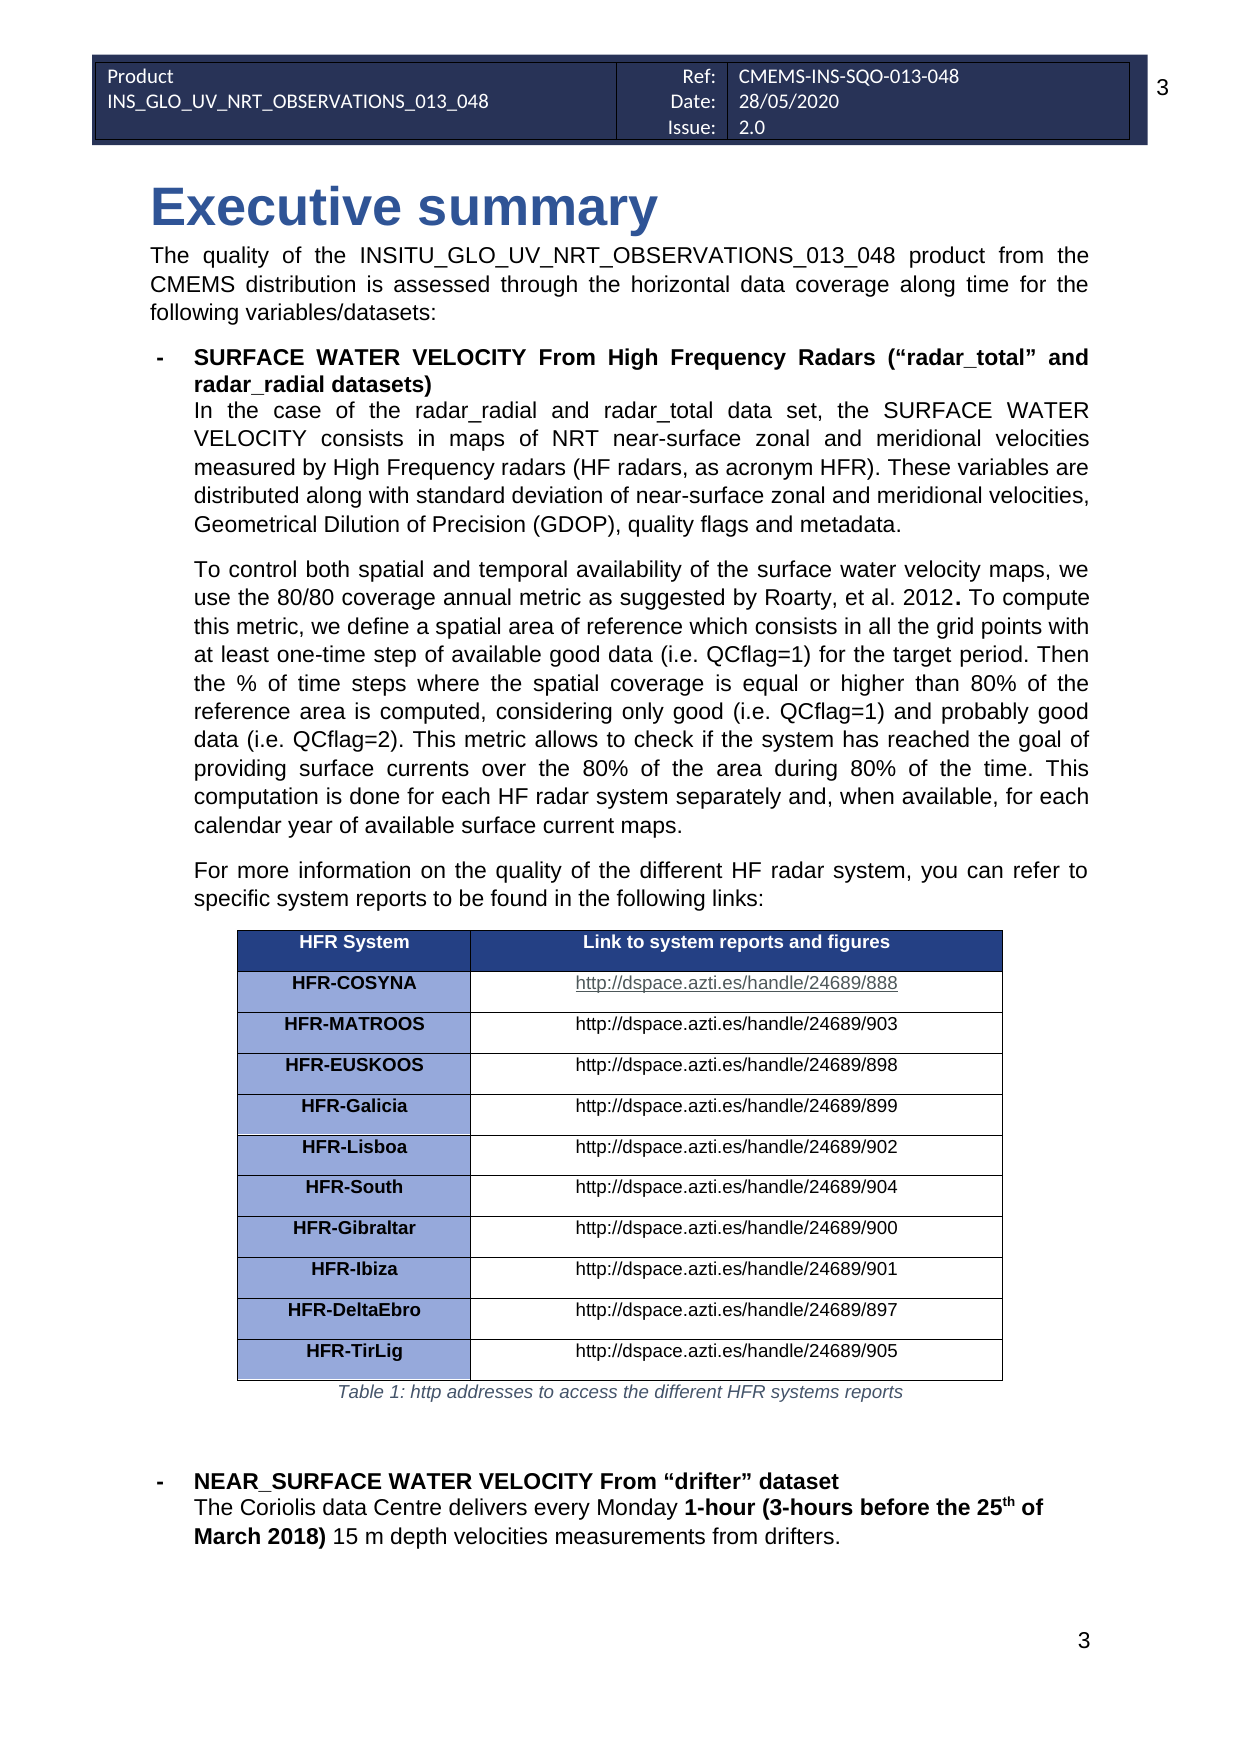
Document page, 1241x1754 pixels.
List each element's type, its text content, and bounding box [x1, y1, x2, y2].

table_cell HFR-Galicia [238, 1095, 470, 1134]
table_cell http://dspace.azti.es/handle/24689/897 [471, 1299, 1002, 1339]
table_cell HFR-COSYNA [238, 972, 470, 1012]
list NEAR_SURFACE WATER VELOCITY From “drifter” dataset [156, 1468, 1090, 1494]
table_header HFR System [238, 931, 470, 971]
table_cell http://dspace.azti.es/handle/24689/902 [471, 1136, 1002, 1175]
table_header Link to system reports and figures [471, 931, 1002, 971]
table_cell HFR-South [238, 1176, 470, 1216]
table_cell HFR-Ibiza [238, 1258, 470, 1298]
table_cell http://dspace.azti.es/handle/24689/903 [471, 1013, 1002, 1053]
table_cell http://dspace.azti.es/handle/24689/900 [471, 1217, 1002, 1257]
text The Coriolis data Centre delivers every Monday 1-hour (3-hours before the 25th of March 2018) 15 m depth velocities measurements from drifters. [194, 1494, 1090, 1549]
text The quality of the INSITU_GLO_UV_NRT_OBSERVATIONS_013_048 product from the CMEMS distribution is assessed through the horizontal data coverage along time for the following variables/datasets: [150, 242, 1090, 325]
table_cell http://dspace.azti.es/handle/24689/888 [471, 972, 1002, 1012]
table_cell http://dspace.azti.es/handle/24689/901 [471, 1258, 1002, 1298]
table_cell HFR-MATROOS [238, 1013, 470, 1053]
text In the case of the radar_radial and radar_total data set, the SURFACE WATER VELOCITY consists in maps of NRT near-surface zonal and meridional velocities measured by High Frequency radars (HF radars, as acronym HFR). These variables are distributed along with standard deviation of near-surface zonal and meridional velocities, Geometrical Dilution of Precision (GDOP), quality flags and metadata. [194, 397, 1090, 537]
text For more information on the quality of the different HF radar system, you can refer to specific system reports to be found in the following links: [194, 857, 1090, 912]
subtitle Executive summary [150, 175, 1090, 237]
table_cell HFR-TirLig [238, 1340, 470, 1379]
table_cell HFR-DeltaEbro [238, 1299, 470, 1339]
table_cell HFR-Lisboa [238, 1136, 470, 1175]
table_cell HFR-Gibraltar [238, 1217, 470, 1257]
table_cell http://dspace.azti.es/handle/24689/904 [471, 1176, 1002, 1216]
text To control both spatial and temporal availability of the surface water velocity maps, we use the 80/80 coverage annual metric as suggested by Roarty, et al. 2012. To compute this metric, we define a spatial area of reference which consists in all the grid points with at least one-time step of available good data (i.e. QCflag=1) for the target period. Then the % of time steps where the spatial coverage is equal or higher than 80% of the reference area is computed, considering only good (i.e. QCflag=1) and probably good data (i.e. QCflag=2). This metric allows to check if the system has reached the goal of providing surface currents over the 80% of the area during 80% of the time. This computation is done for each HF radar system separately and, when available, for each calendar year of available surface current maps. [194, 556, 1090, 838]
list SURFACE WATER VELOCITY From High Frequency Radars (“radar_total” and radar_radial datasets) [156, 344, 1090, 397]
table_cell http://dspace.azti.es/handle/24689/899 [471, 1095, 1002, 1134]
table_cell http://dspace.azti.es/handle/24689/905 [471, 1340, 1002, 1379]
table_cell HFR-EUSKOOS [238, 1054, 470, 1094]
table_cell http://dspace.azti.es/handle/24689/898 [471, 1054, 1002, 1094]
